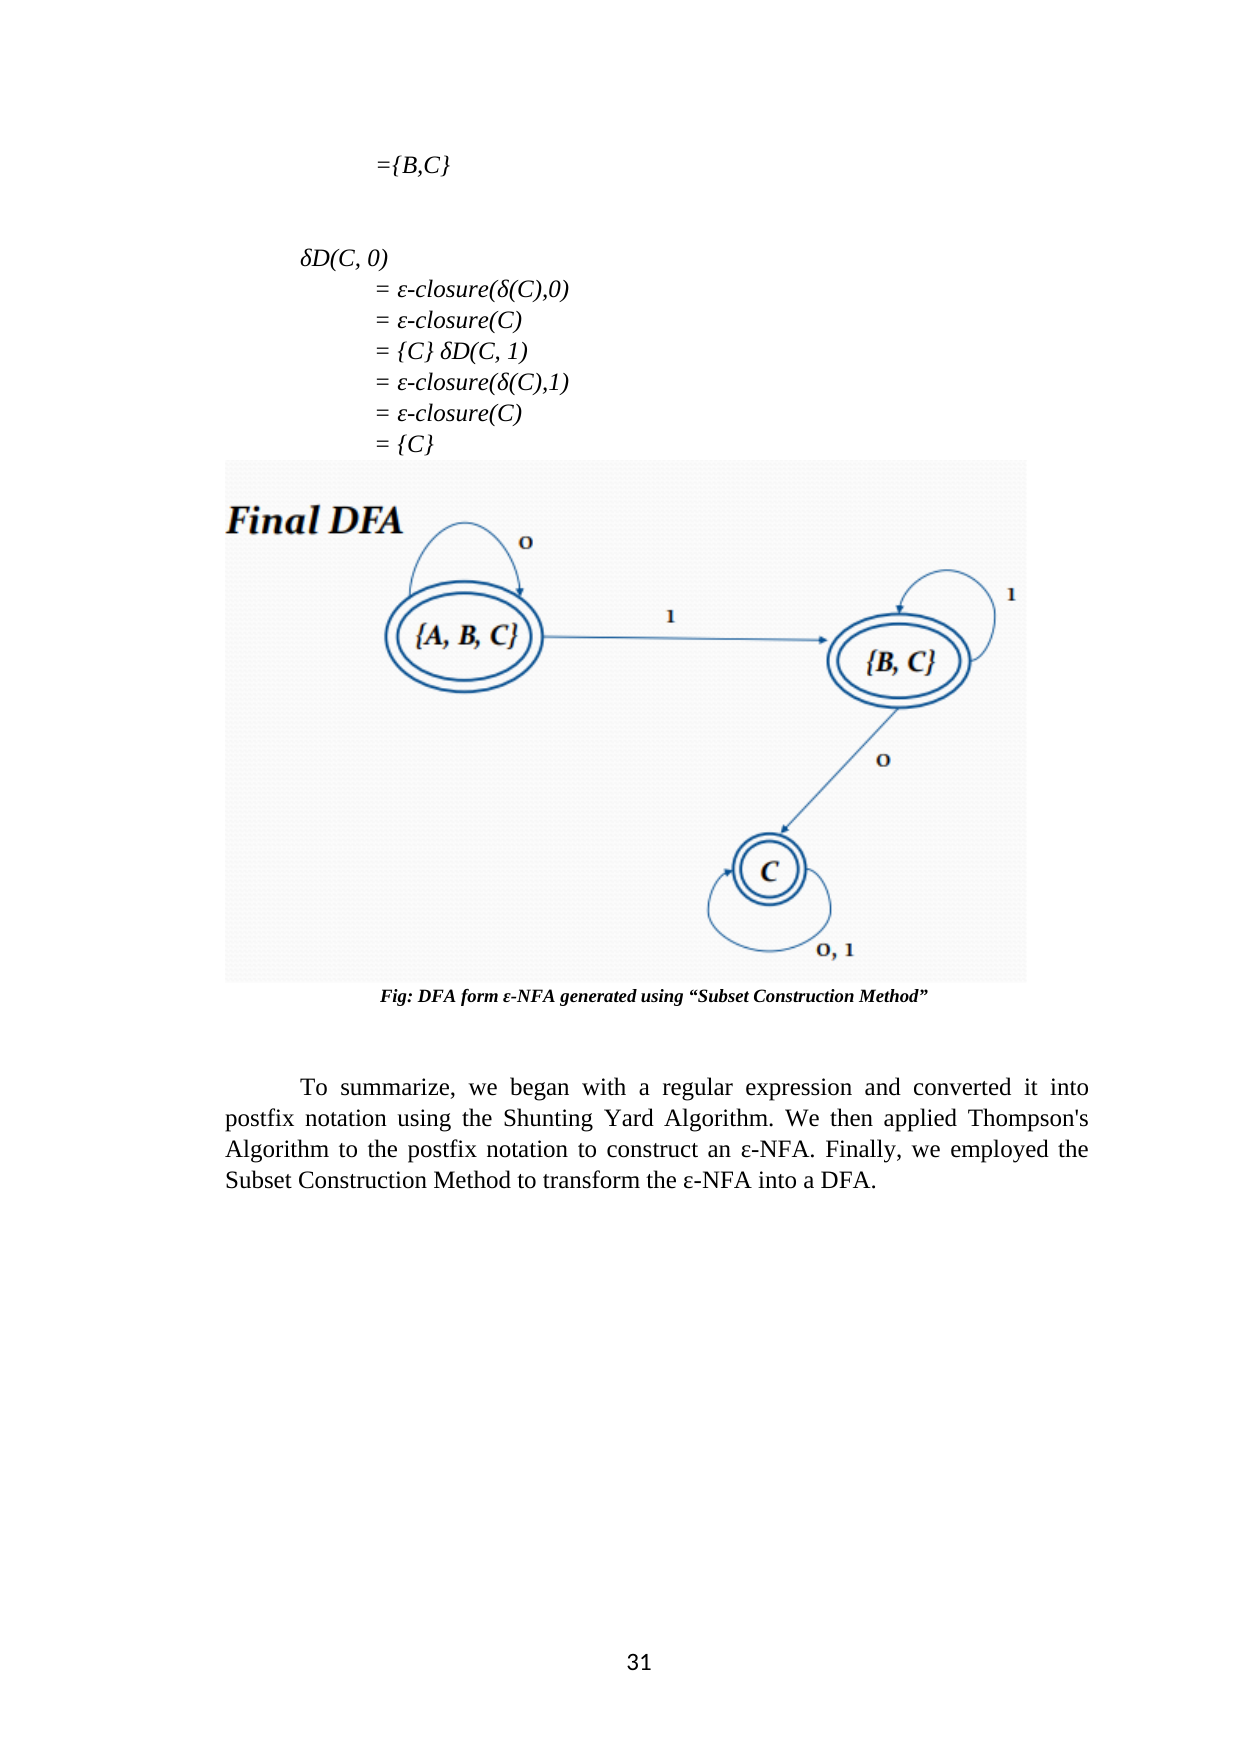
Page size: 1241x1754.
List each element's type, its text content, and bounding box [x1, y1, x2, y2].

text = ε-closure(δ(C),1) [300, 367, 1090, 396]
text ={B,C} [301, 150, 1090, 179]
text = ε-closure(C) [300, 305, 1090, 334]
text = ε-closure(C) [300, 398, 1090, 427]
text δD(C, 0) [226, 243, 1090, 272]
text Fig: DFA form ε-NFA generated using “Subset Construction Method” [225, 985, 1090, 1006]
text = ε-closure(δ(C),0) [300, 274, 1090, 303]
picture [225, 460, 1027, 983]
text To summarize, we began with a regular expression and converted it into postfix notation using the Shunting Yard Algorithm. We then applied Thompson's Algorithm to the postfix notation to construct an ε-NFA. Finally, we employed the Subset Construction Method to transform the ε-NFA into a DFA. [225, 1072, 1090, 1194]
text = {C} δD(C, 1) [300, 336, 1090, 365]
text = {C} [300, 429, 1090, 458]
